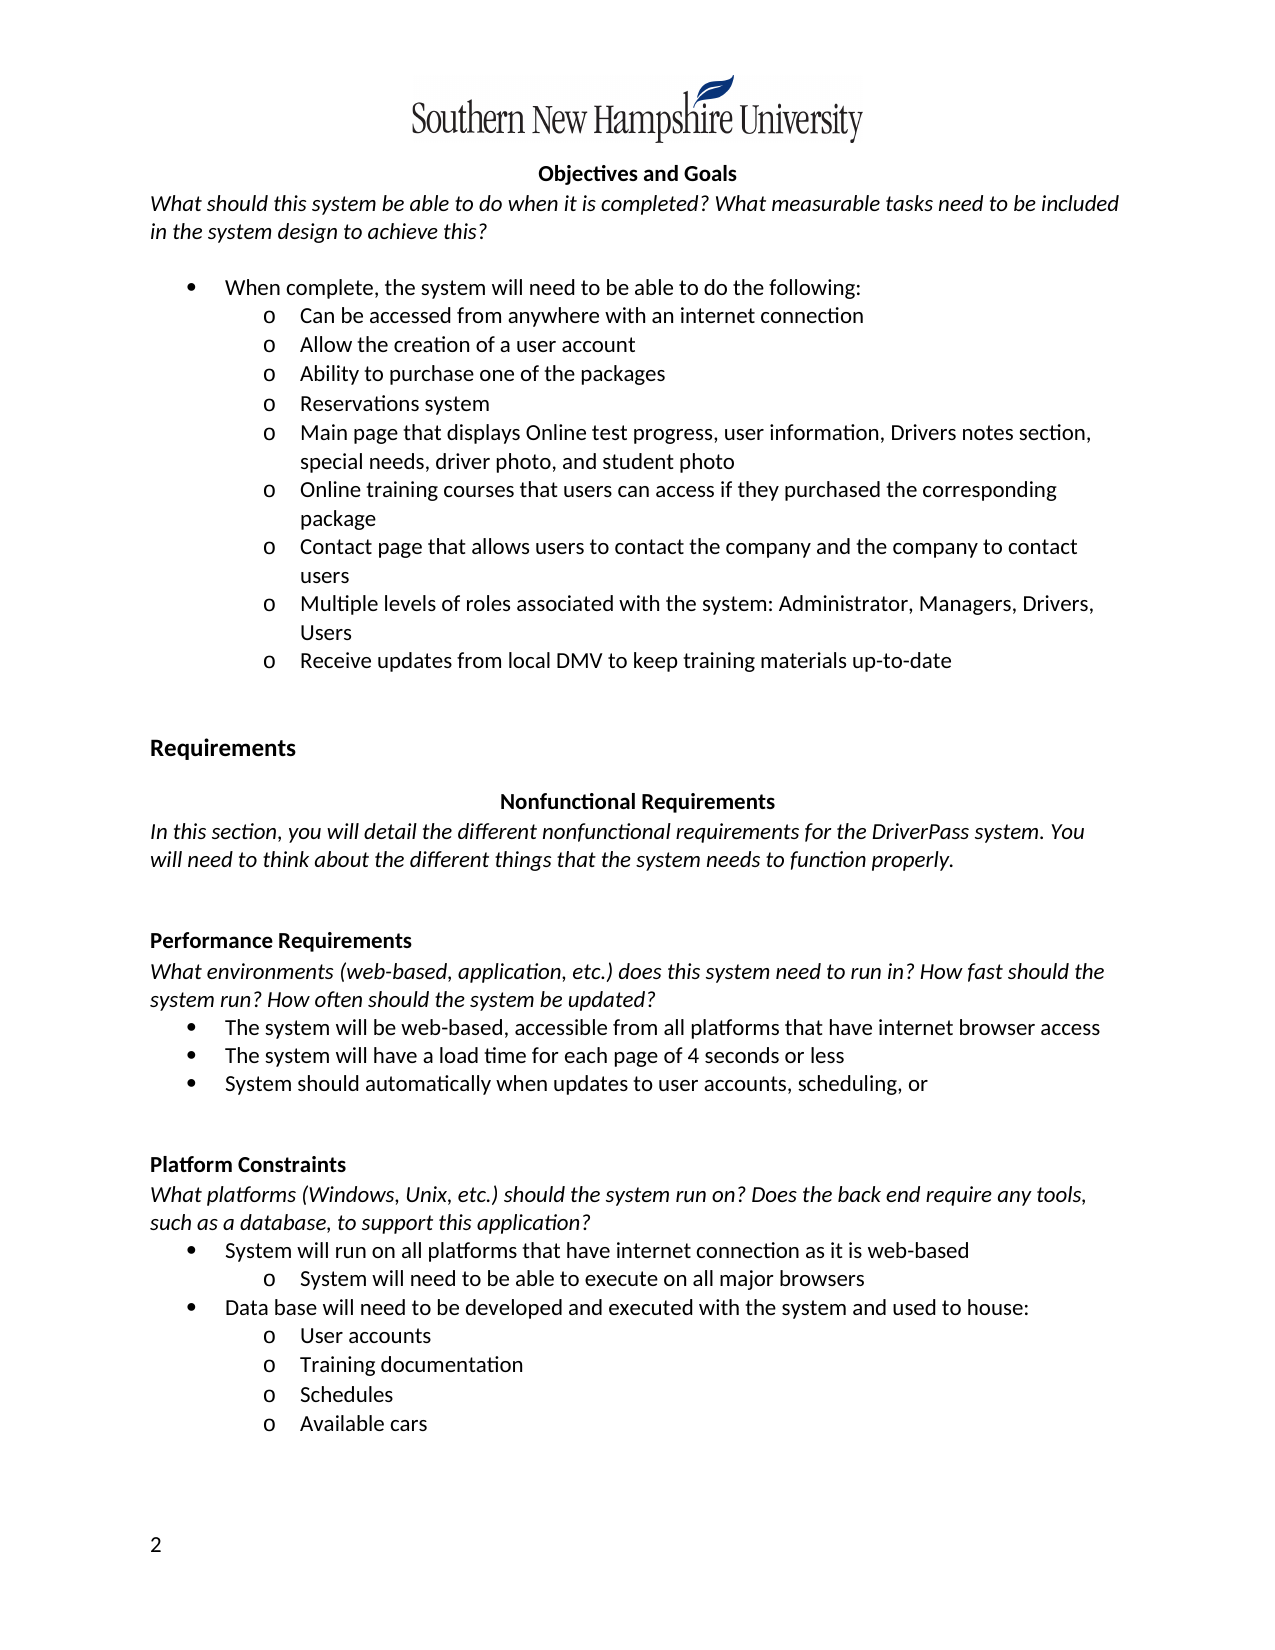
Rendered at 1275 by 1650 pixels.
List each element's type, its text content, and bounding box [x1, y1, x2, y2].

subtitle Requirements [150, 732, 1125, 762]
list Ability to purchase one of the packages [262, 359, 1125, 389]
subtitle Objectives and Goals [150, 159, 1125, 187]
list Main page that displays Online test progress, user information, Drivers notes section, special needs, driver photo, and student photo [262, 418, 1125, 475]
list Allow the creation of a user account [262, 330, 1125, 359]
list System will need to be able to execute on all major browsers [262, 1264, 1125, 1293]
list The system will be web-based, accessible from all platforms that have internet browser access [187, 1013, 1125, 1041]
list System will run on all platforms that have internet connection as it is web-based [187, 1236, 1125, 1264]
picture [412, 75, 863, 143]
text What platforms (Windows, Unix, etc.) should the system run on? Does the back end require any tools, such as a database, to support this application? [150, 1180, 1125, 1236]
list Training documentation [262, 1351, 1125, 1380]
subtitle Nonfunctional Requirements [150, 787, 1125, 815]
list Receive updates from local DMV to keep training materials up-to-date [262, 647, 1125, 676]
list System should automatically when updates to user accounts, scheduling, or [187, 1069, 1125, 1097]
list When complete, the system will need to be able to do the following: [187, 273, 1125, 301]
list Contact page that allows users to contact the company and the company to contact users [262, 532, 1125, 589]
list Multiple levels of roles associated with the system: Administrator, Managers, Drivers, Users [262, 589, 1125, 647]
list User accounts [262, 1321, 1125, 1351]
list Schedules [262, 1380, 1125, 1409]
list Can be accessed from anywhere with an internet connection [262, 301, 1125, 330]
text What environments (web-based, application, etc.) does this system need to run in? How fast should the system run? How often should the system be updated? [150, 957, 1125, 1013]
list Data base will need to be developed and executed with the system and used to house: [187, 1293, 1125, 1321]
subtitle Performance Requirements [150, 927, 1125, 954]
list Online training courses that users can access if they purchased the corresponding package [262, 475, 1125, 532]
list The system will have a load time for each page of 4 seconds or less [187, 1041, 1125, 1069]
list Reservations system [262, 389, 1125, 418]
list Available cars [262, 1409, 1125, 1438]
text What should this system be able to do when it is completed? What measurable tasks need to be included in the system design to achieve this? [150, 189, 1125, 245]
text In this section, you will detail the different nonfunctional requirements for the DriverPass system. You will need to think about the different things that the system needs to function properly. [150, 817, 1125, 873]
subtitle Platform Constraints [150, 1150, 1125, 1178]
